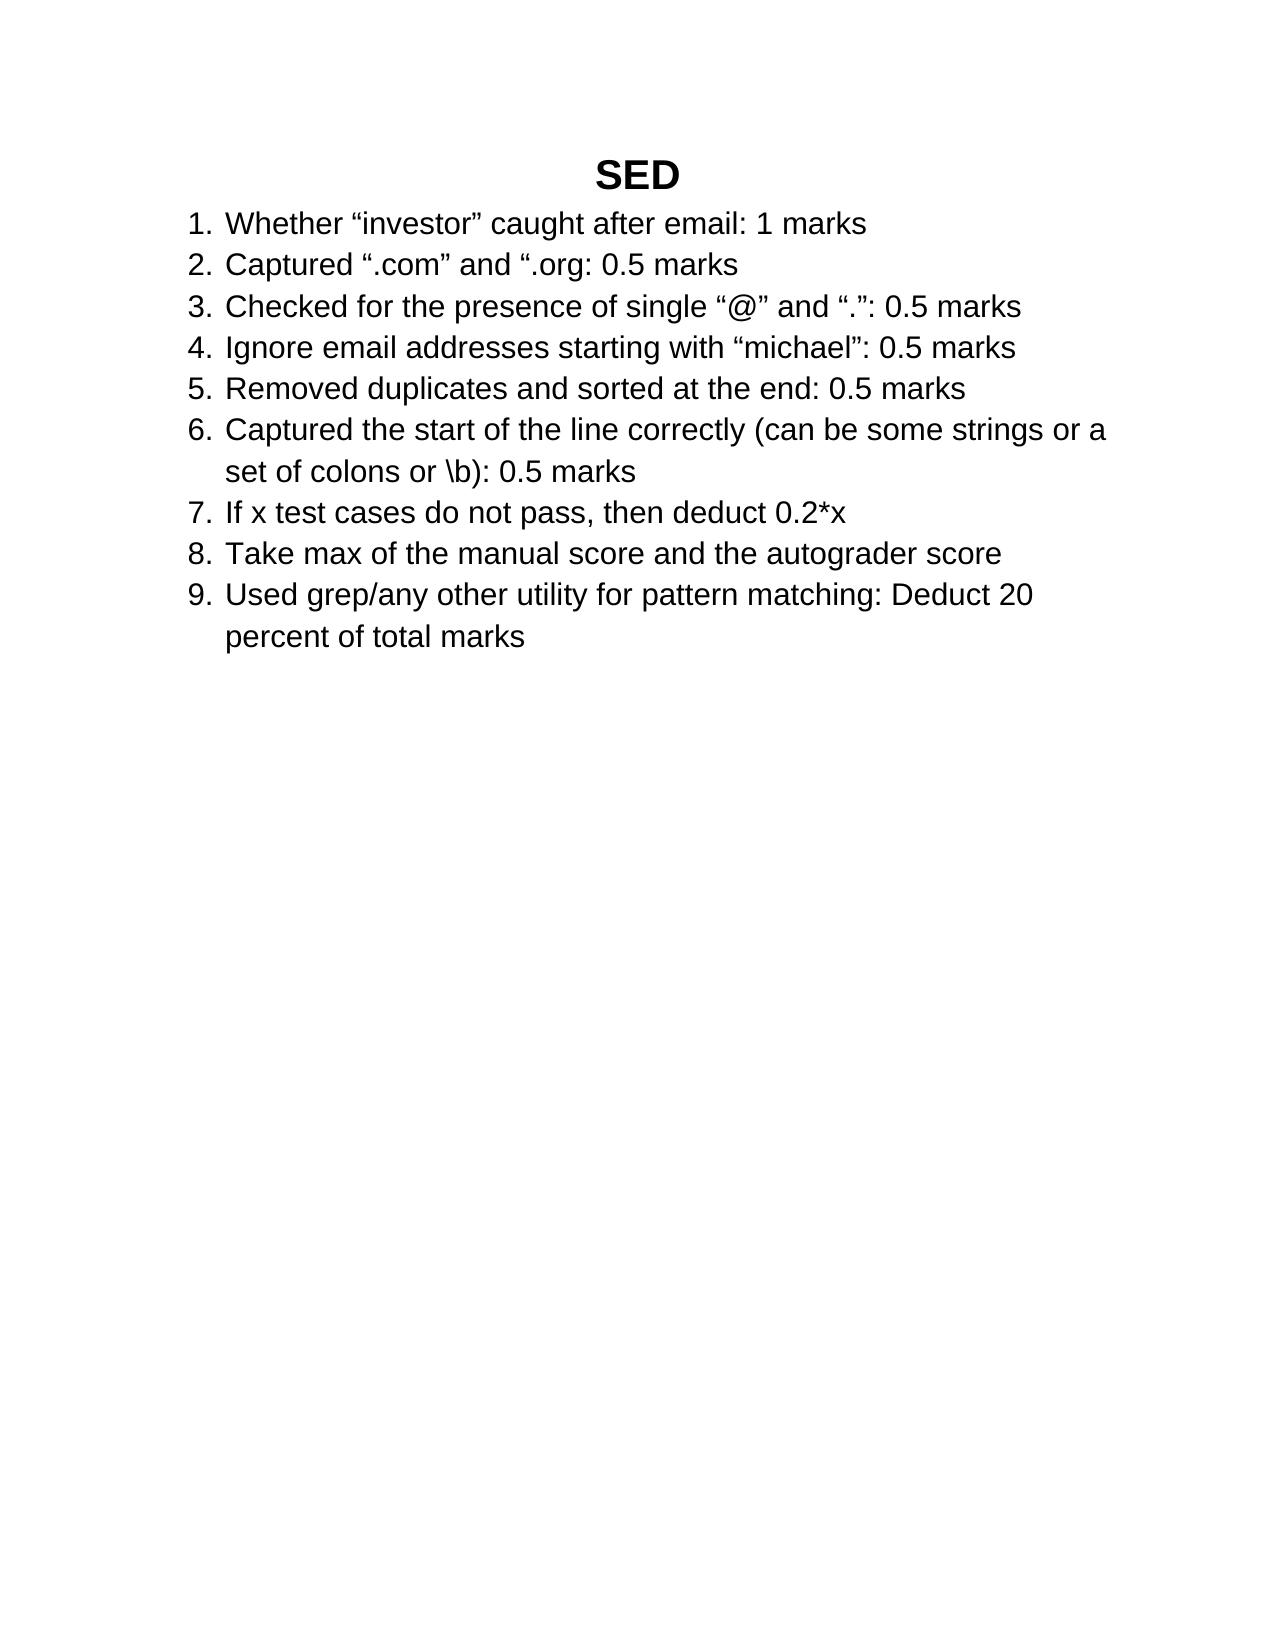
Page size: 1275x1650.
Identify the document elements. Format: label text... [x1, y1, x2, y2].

list Captured “.com” and “.org: 0.5 marks [187, 246, 1125, 282]
list Ignore email addresses starting with “michael”: 0.5 marks [187, 329, 1125, 365]
text SED [150, 150, 1125, 198]
list Take max of the manual score and the autograder score [187, 535, 1125, 571]
list If x test cases do not pass, then deduct 0.2*x [187, 494, 1125, 530]
list Captured the start of the line correctly (can be some strings or a set of colons or \b): 0.5 marks [187, 411, 1125, 488]
list Checked for the presence of single “@” and “.”: 0.5 marks [187, 288, 1125, 323]
list Used grep/any other utility for pattern matching: Deduct 20 percent of total marks [187, 576, 1125, 653]
list Removed duplicates and sorted at the end: 0.5 marks [187, 370, 1125, 406]
list Whether “investor” caught after email: 1 marks [187, 205, 1125, 241]
